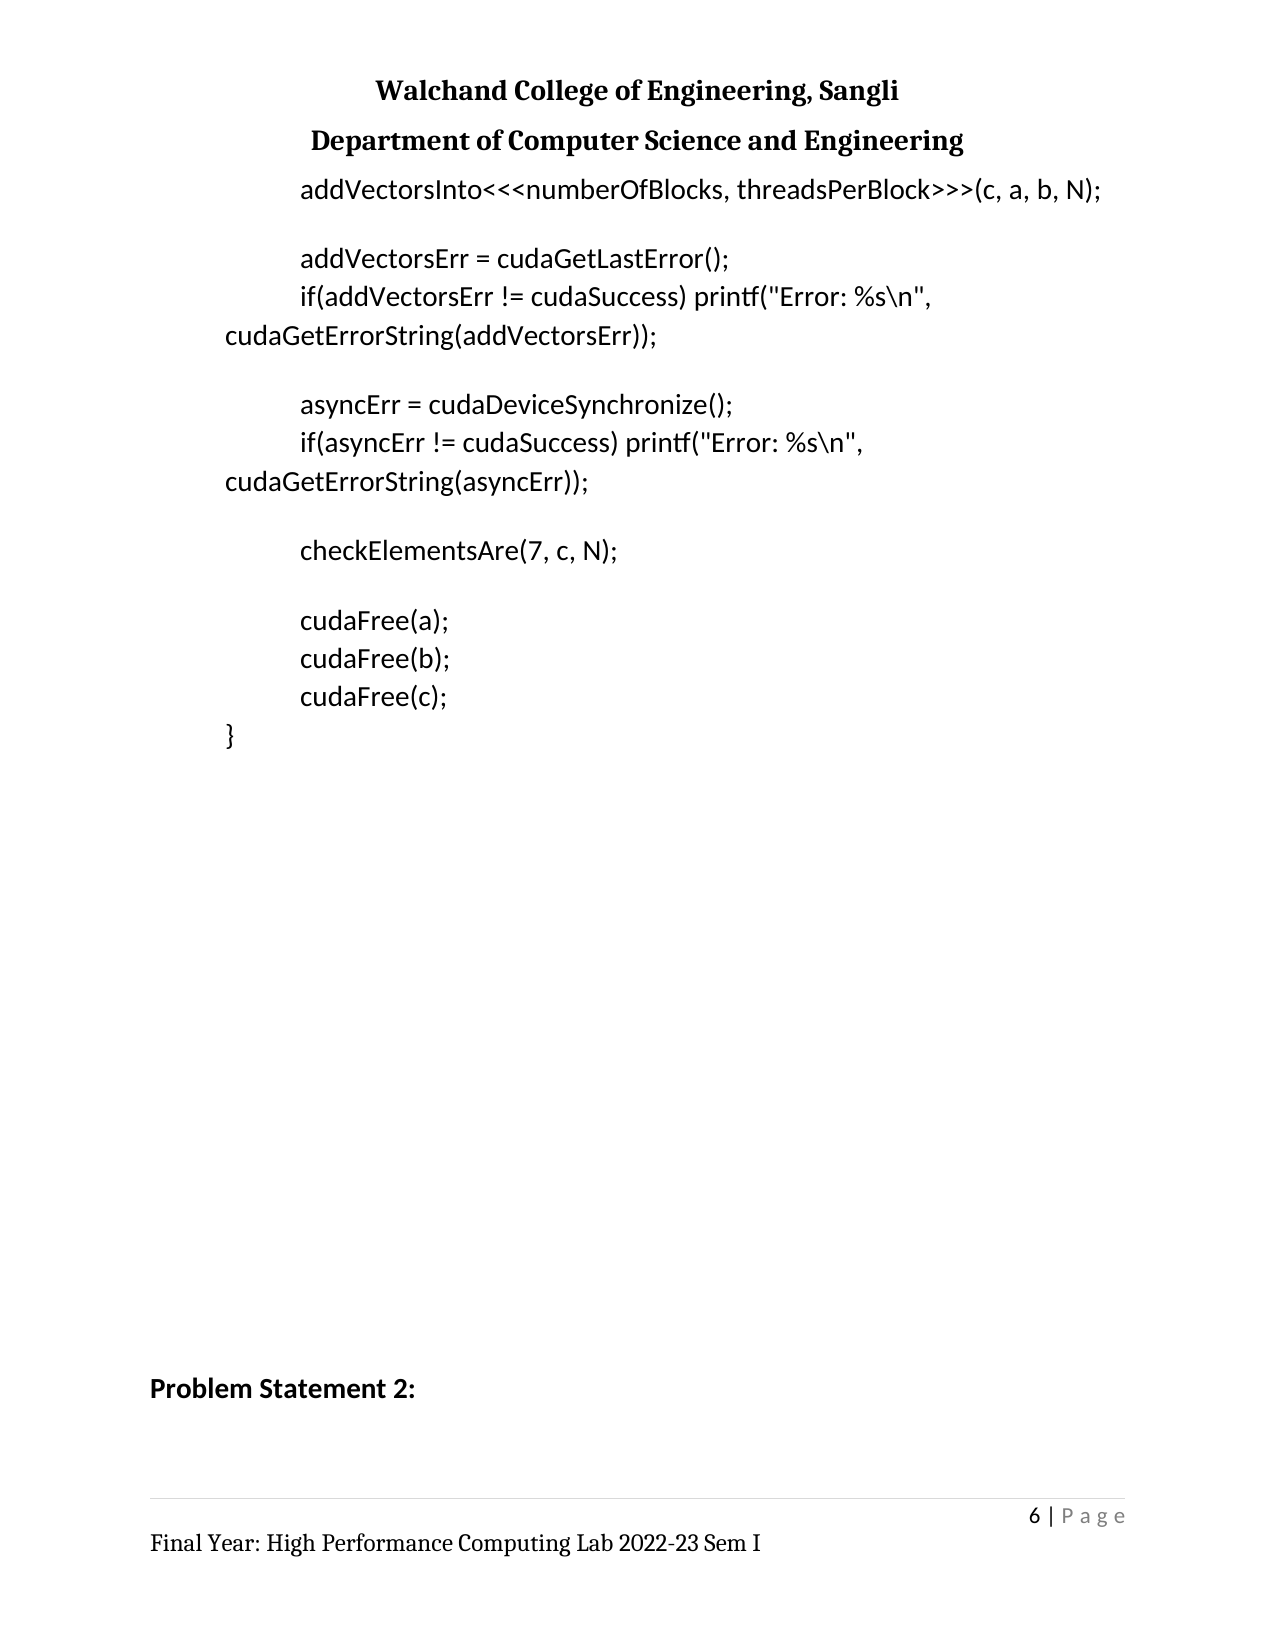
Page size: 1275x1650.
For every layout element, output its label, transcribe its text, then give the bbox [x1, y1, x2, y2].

text if(asyncErr != cudaSuccess) printf("Error: %s\n", cudaGetErrorString(asyncErr)); [225, 424, 1125, 499]
text cudaFree(c); [225, 678, 1125, 714]
text asyncErr = cudaDeviceSynchronize(); [225, 386, 1125, 422]
text cudaFree(a); [225, 602, 1125, 637]
text if(addVectorsErr != cudaSuccess) printf("Error: %s\n", cudaGetErrorString(addVectorsErr)); [225, 278, 1125, 352]
text addVectorsErr = cudaGetLastError(); [225, 240, 1125, 276]
text } [225, 717, 1125, 752]
text cudaFree(b); [225, 640, 1125, 676]
text checkElementsAre(7, c, N); [225, 532, 1125, 568]
text addVectorsInto<<<numberOfBlocks, threadsPerBlock>>>(c, a, b, N); [225, 171, 1125, 206]
text Problem Statement 2: [150, 1370, 1125, 1406]
